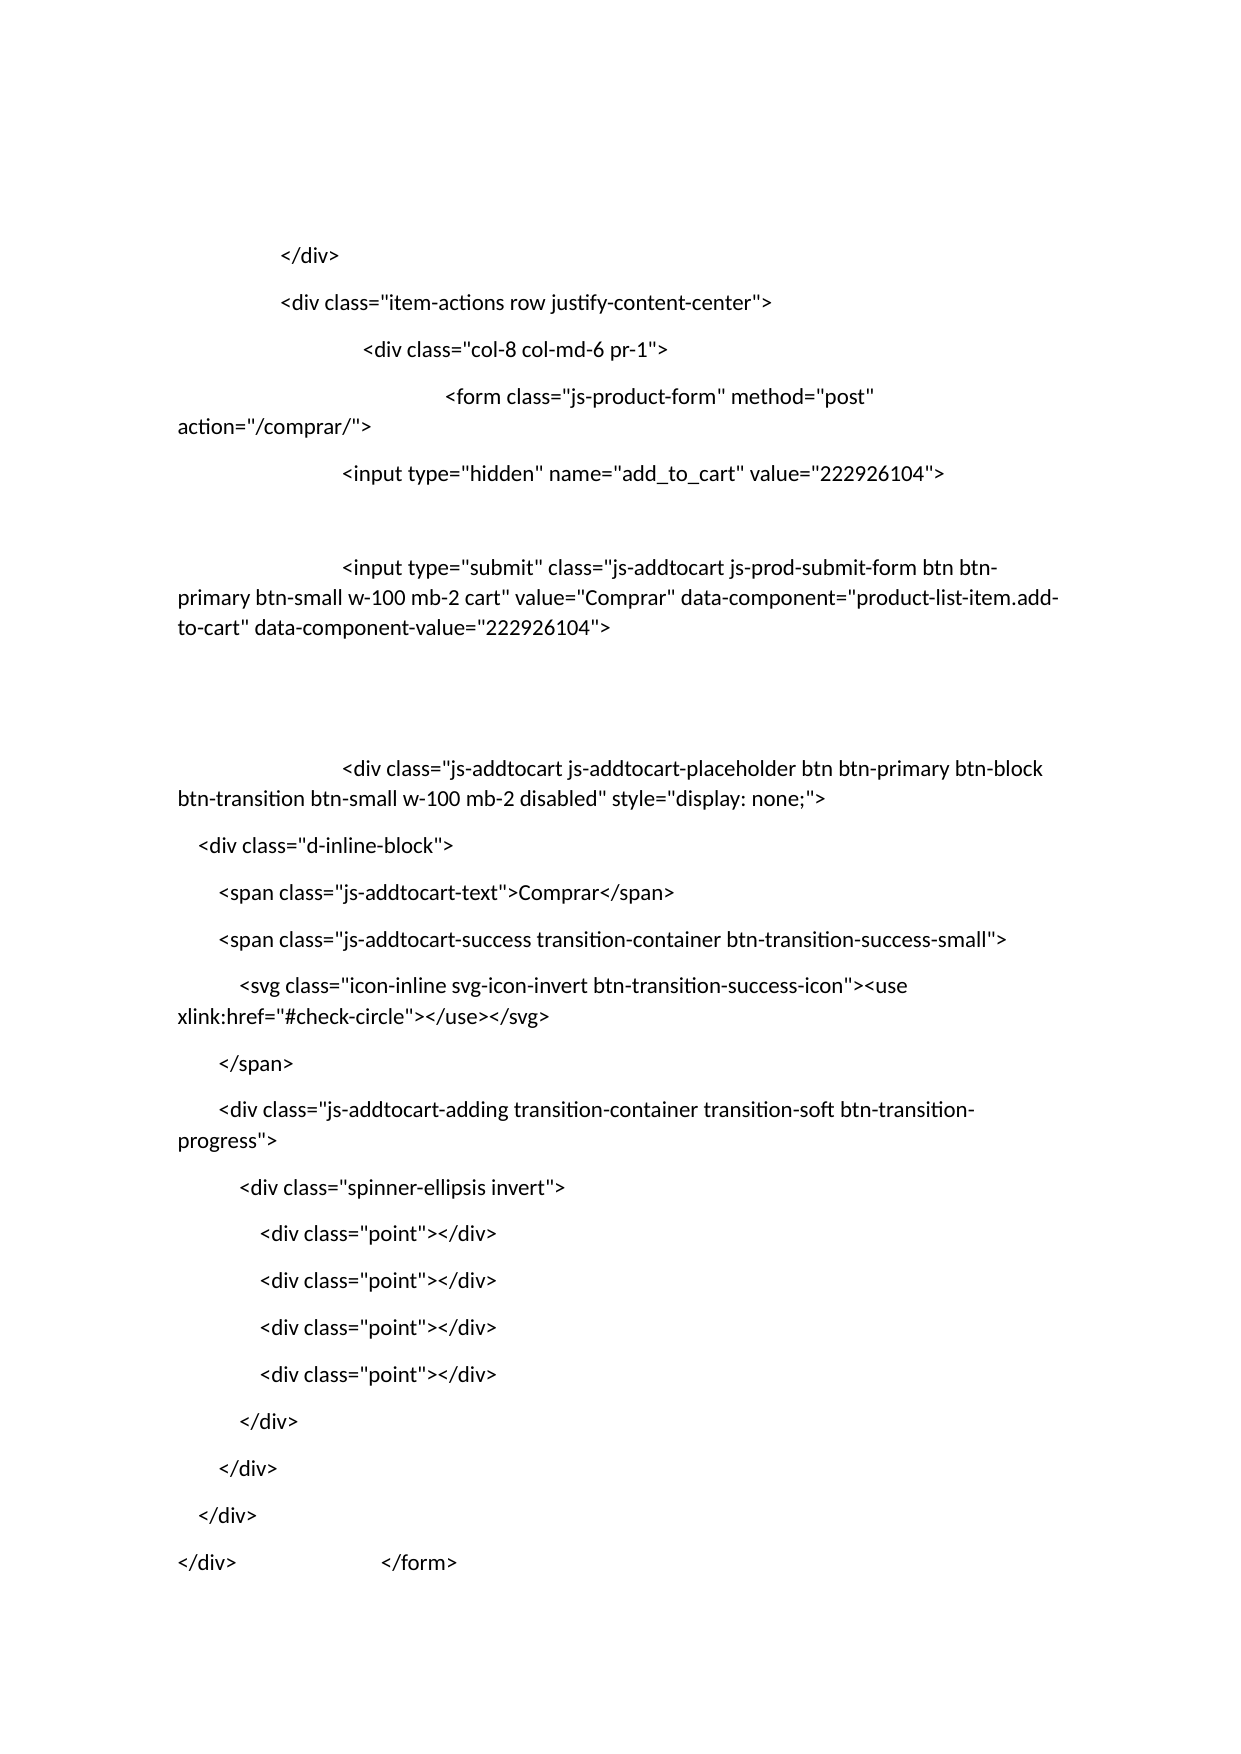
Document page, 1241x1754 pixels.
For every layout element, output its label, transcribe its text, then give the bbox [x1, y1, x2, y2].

text <div class="spinner-ellipsis invert"> [177, 1173, 1063, 1201]
text </div> [177, 1454, 1063, 1482]
text <div class="js-addtocart js-addtocart-placeholder btn btn-primary btn-block btn-transition btn-small w-100 mb-2 disabled" style="display: none;"> [177, 754, 1063, 812]
text <input type="submit" class="js-addtocart js-prod-submit-form btn btn-primary btn-small w-100 mb-2 cart" value="Comprar" data-component="product-list-item.add-to-cart" data-component-value="222926104"> [177, 553, 1063, 641]
text </div> [177, 1407, 1063, 1435]
text <div class="d-inline-block"> [177, 831, 1063, 859]
text </div> [177, 241, 1063, 269]
text <svg class="icon-inline svg-icon-invert btn-transition-success-icon"><use xlink:href="#check-circle"></use></svg> [177, 972, 1063, 1030]
text <div class="point"></div> [177, 1219, 1063, 1247]
text <span class="js-addtocart-text">Comprar</span> [177, 878, 1063, 906]
text <form class="js-product-form" method="post" action="/comprar/"> [177, 382, 1063, 440]
text <div class="js-addtocart-adding transition-container transition-soft btn-transition-progress"> [177, 1096, 1063, 1154]
text <div class="col-8 col-md-6 pr-1"> [177, 335, 1063, 363]
text </div> [177, 1501, 1063, 1529]
text </div> </form> [177, 1548, 1063, 1576]
text <div class="point"></div> [177, 1360, 1063, 1388]
text <span class="js-addtocart-success transition-container btn-transition-success-small"> [177, 925, 1063, 953]
text <div class="item-actions row justify-content-center"> [177, 288, 1063, 316]
text <div class="point"></div> [177, 1266, 1063, 1294]
text </span> [177, 1049, 1063, 1077]
text <div class="point"></div> [177, 1313, 1063, 1341]
text <input type="hidden" name="add_to_cart" value="222926104"> [177, 459, 1063, 487]
